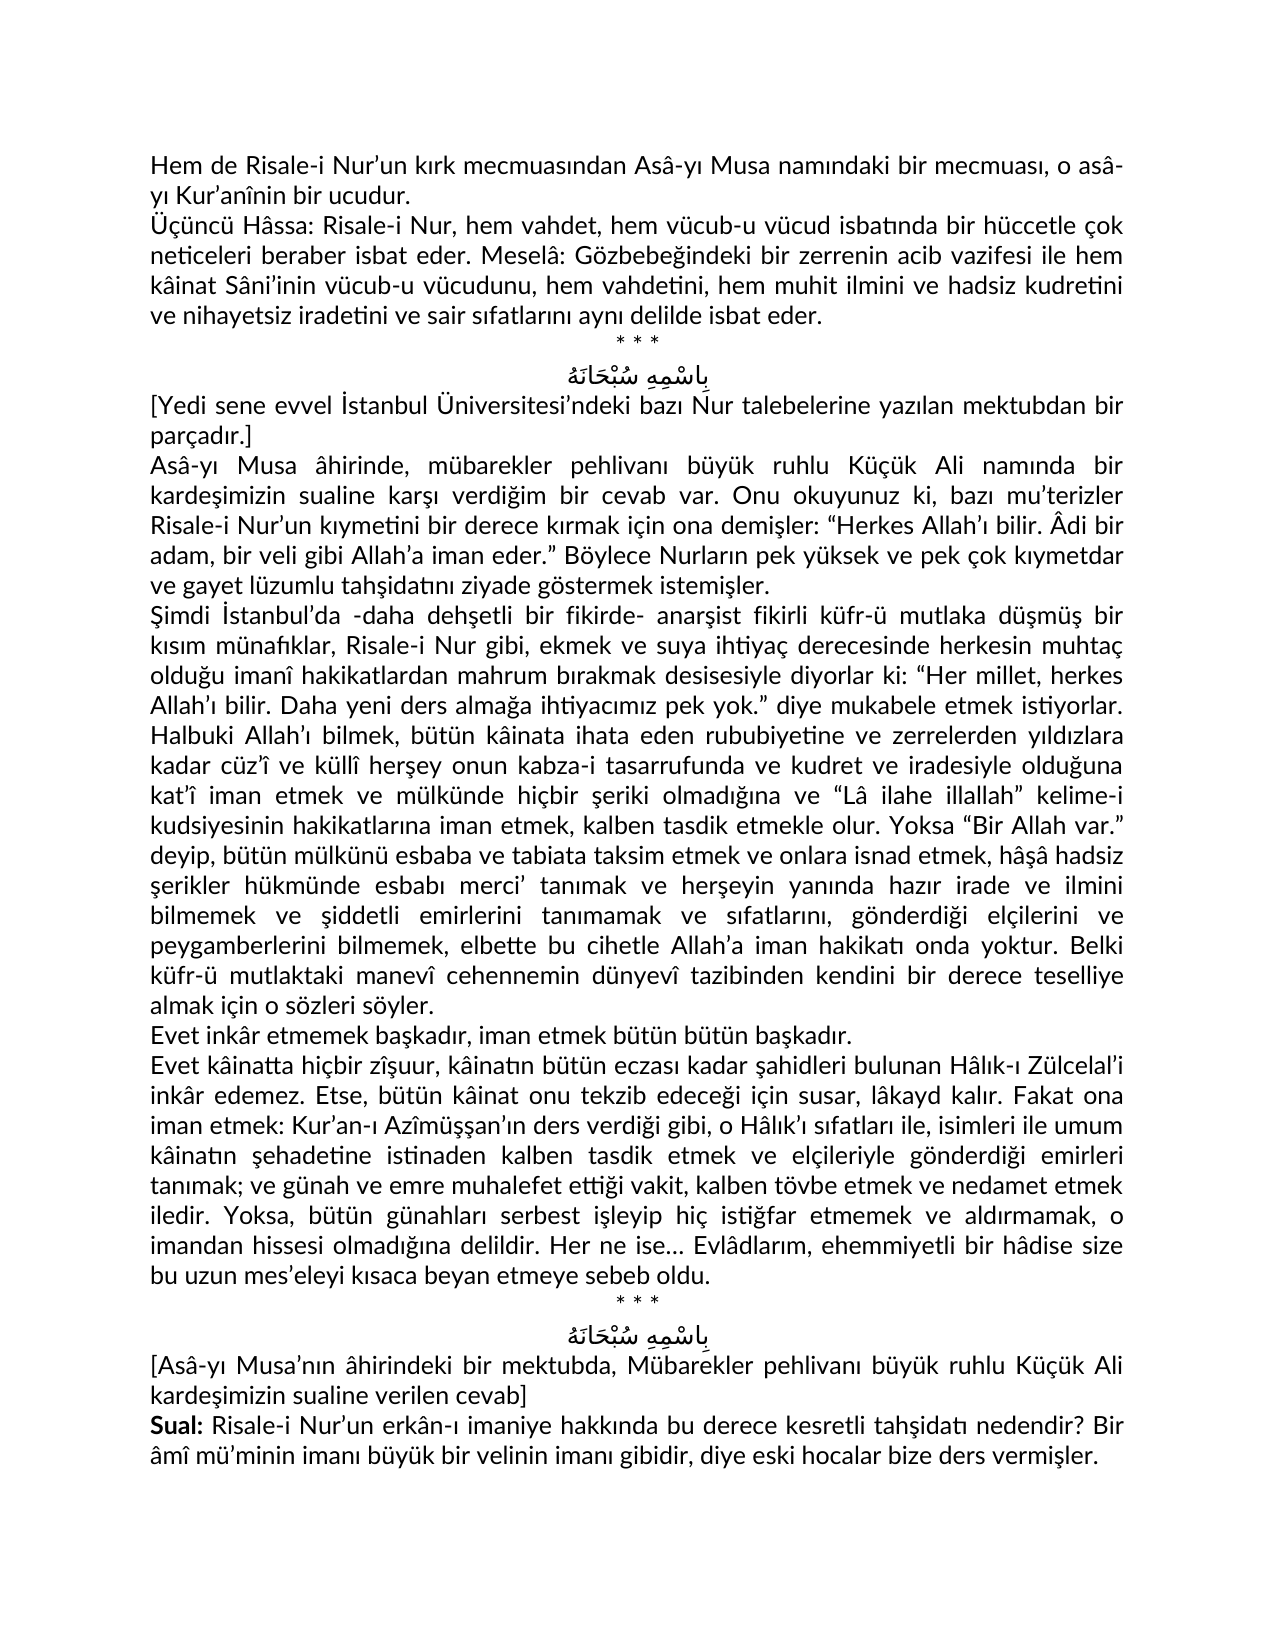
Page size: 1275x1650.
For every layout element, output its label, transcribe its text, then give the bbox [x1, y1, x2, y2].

text Asâ-yı Musa âhirinde, mübarekler pehlivanı büyük ruhlu Küçük Ali namında bir kardeşimizin sualine karşı verdiğim bir cevab var. Onu okuyunuz ki, bazı mu’terizler Risale-i Nur’un kıymetini bir derece kırmak için ona demişler: “Herkes Allah’ı bilir. Âdi bir adam, bir veli gibi Allah’a iman eder.” Böylece Nurların pek yüksek ve pek çok kıymetdar ve gayet lüzumlu tahşidatını ziyade göstermek istemişler. [150, 450, 1125, 600]
text Üçüncü Hâssa: Risale-i Nur, hem vahdet, hem vücub-u vücud isbatında bir hüccetle çok neticeleri beraber isbat eder. Meselâ: Gözbebeğindeki bir zerrenin acib vazifesi ile hem kâinat Sâni’inin vücub-u vücudunu, hem vahdetini, hem muhit ilmini ve hadsiz kudretini ve nihayetsiz iradetini ve sair sıfatlarını aynı delilde isbat eder. [150, 210, 1125, 330]
text Şimdi İstanbul’da -daha dehşetli bir fikirde- anarşist fikirli küfr-ü mutlaka düşmüş bir kısım münafıklar, Risale-i Nur gibi, ekmek ve suya ihtiyaç derecesinde herkesin muhtaç olduğu imanî hakikatlardan mahrum bırakmak desisesiyle diyorlar ki: “Her millet, herkes Allah’ı bilir. Daha yeni ders almağa ihtiyacımız pek yok.” diye mukabele etmek istiyorlar. Halbuki Allah’ı bilmek, bütün kâinata ihata eden rububiyetine ve zerrelerden yıldızlara kadar cüz’î ve küllî herşey onun kabza-i tasarrufunda ve kudret ve iradesiyle olduğuna kat’î iman etmek ve mülkünde hiçbir şeriki olmadığına ve “Lâ ilahe illallah” kelime-i kudsiyesinin hakikatlarına iman etmek, kalben tasdik etmekle olur. Yoksa “Bir Allah var.” deyip, bütün mülkünü esbaba ve tabiata taksim etmek ve onlara isnad etmek, hâşâ hadsiz şerikler hükmünde esbabı merci’ tanımak ve herşeyin yanında hazır irade ve ilmini bilmemek ve şiddetli emirlerini tanımamak ve sıfatlarını, gönderdiği elçilerini ve peygamberlerini bilmemek, elbette bu cihetle Allah’a iman hakikatı onda yoktur. Belki küfr-ü mutlaktaki manevî cehennemin dünyevî tazibinden kendini bir derece teselliye almak için o sözleri söyler. [150, 600, 1125, 1020]
text [Yedi sene evvel İstanbul Üniversitesi’ndeki bazı Nur talebelerine yazılan mektubdan bir parçadır.] [150, 390, 1125, 450]
text Evet inkâr etmemek başkadır, iman etmek bütün bütün başkadır. [150, 1020, 1125, 1050]
text * * * [150, 1290, 1125, 1320]
text Sual: Risale-i Nur’un erkân-ı imaniye hakkında bu derece kesretli tahşidatı nedendir? Bir âmî mü’minin imanı büyük bir velinin imanı gibidir, diye eski hocalar bize ders vermişler. [150, 1410, 1125, 1470]
text Hem de Risale-i Nur’un kırk mecmuasından Asâ-yı Musa namındaki bir mecmuası, o asâ-yı Kur’anînin bir ucudur. [150, 150, 1125, 210]
text * * * [150, 330, 1125, 360]
text Evet kâinatta hiçbir zîşuur, kâinatın bütün eczası kadar şahidleri bulunan Hâlık-ı Zülcelal’i inkâr edemez. Etse, bütün kâinat onu tekzib edeceği için susar, lâkayd kalır. Fakat ona iman etmek: Kur’an-ı Azîmüşşan’ın ders verdiği gibi, o Hâlık’ı sıfatları ile, isimleri ile umum kâinatın şehadetine istinaden kalben tasdik etmek ve elçileriyle gönderdiği emirleri tanımak; ve günah ve emre muhalefet ettiği vakit, kalben tövbe etmek ve nedamet etmek iledir. Yoksa, bütün günahları serbest işleyip hiç istiğfar etmemek ve aldırmamak, o imandan hissesi olmadığına delildir. Her ne ise… Evlâdlarım, ehemmiyetli bir hâdise size bu uzun mes’eleyi kısaca beyan etmeye sebeb oldu. [150, 1050, 1125, 1290]
text بِاسْمِهِ سُبْحَانَهُ [150, 360, 1125, 390]
text بِاسْمِهِ سُبْحَانَهُ [150, 1320, 1125, 1350]
text [Asâ-yı Musa’nın âhirindeki bir mektubda, Mübarekler pehlivanı büyük ruhlu Küçük Ali kardeşimizin sualine verilen cevab] [150, 1350, 1125, 1410]
